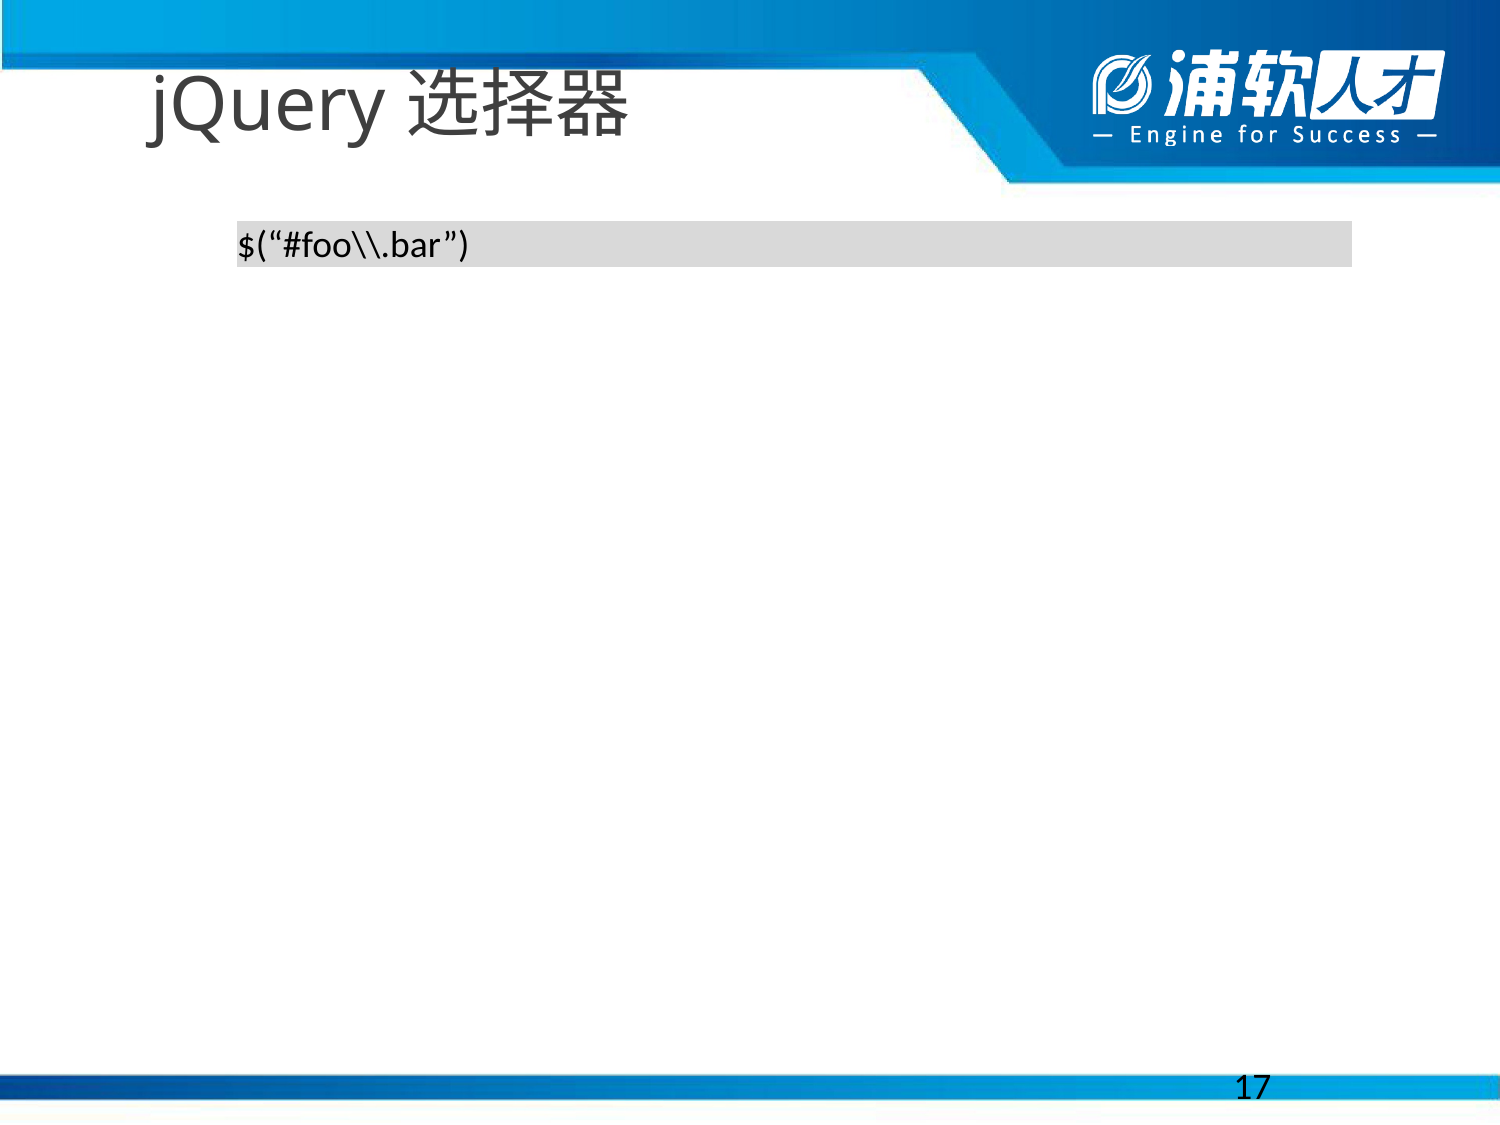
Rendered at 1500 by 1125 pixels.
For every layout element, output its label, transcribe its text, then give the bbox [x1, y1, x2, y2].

text $(“#foo\\.bar”) [237, 221, 1352, 267]
picture [0, 0, 1500, 1123]
picture [894, 0, 1500, 166]
